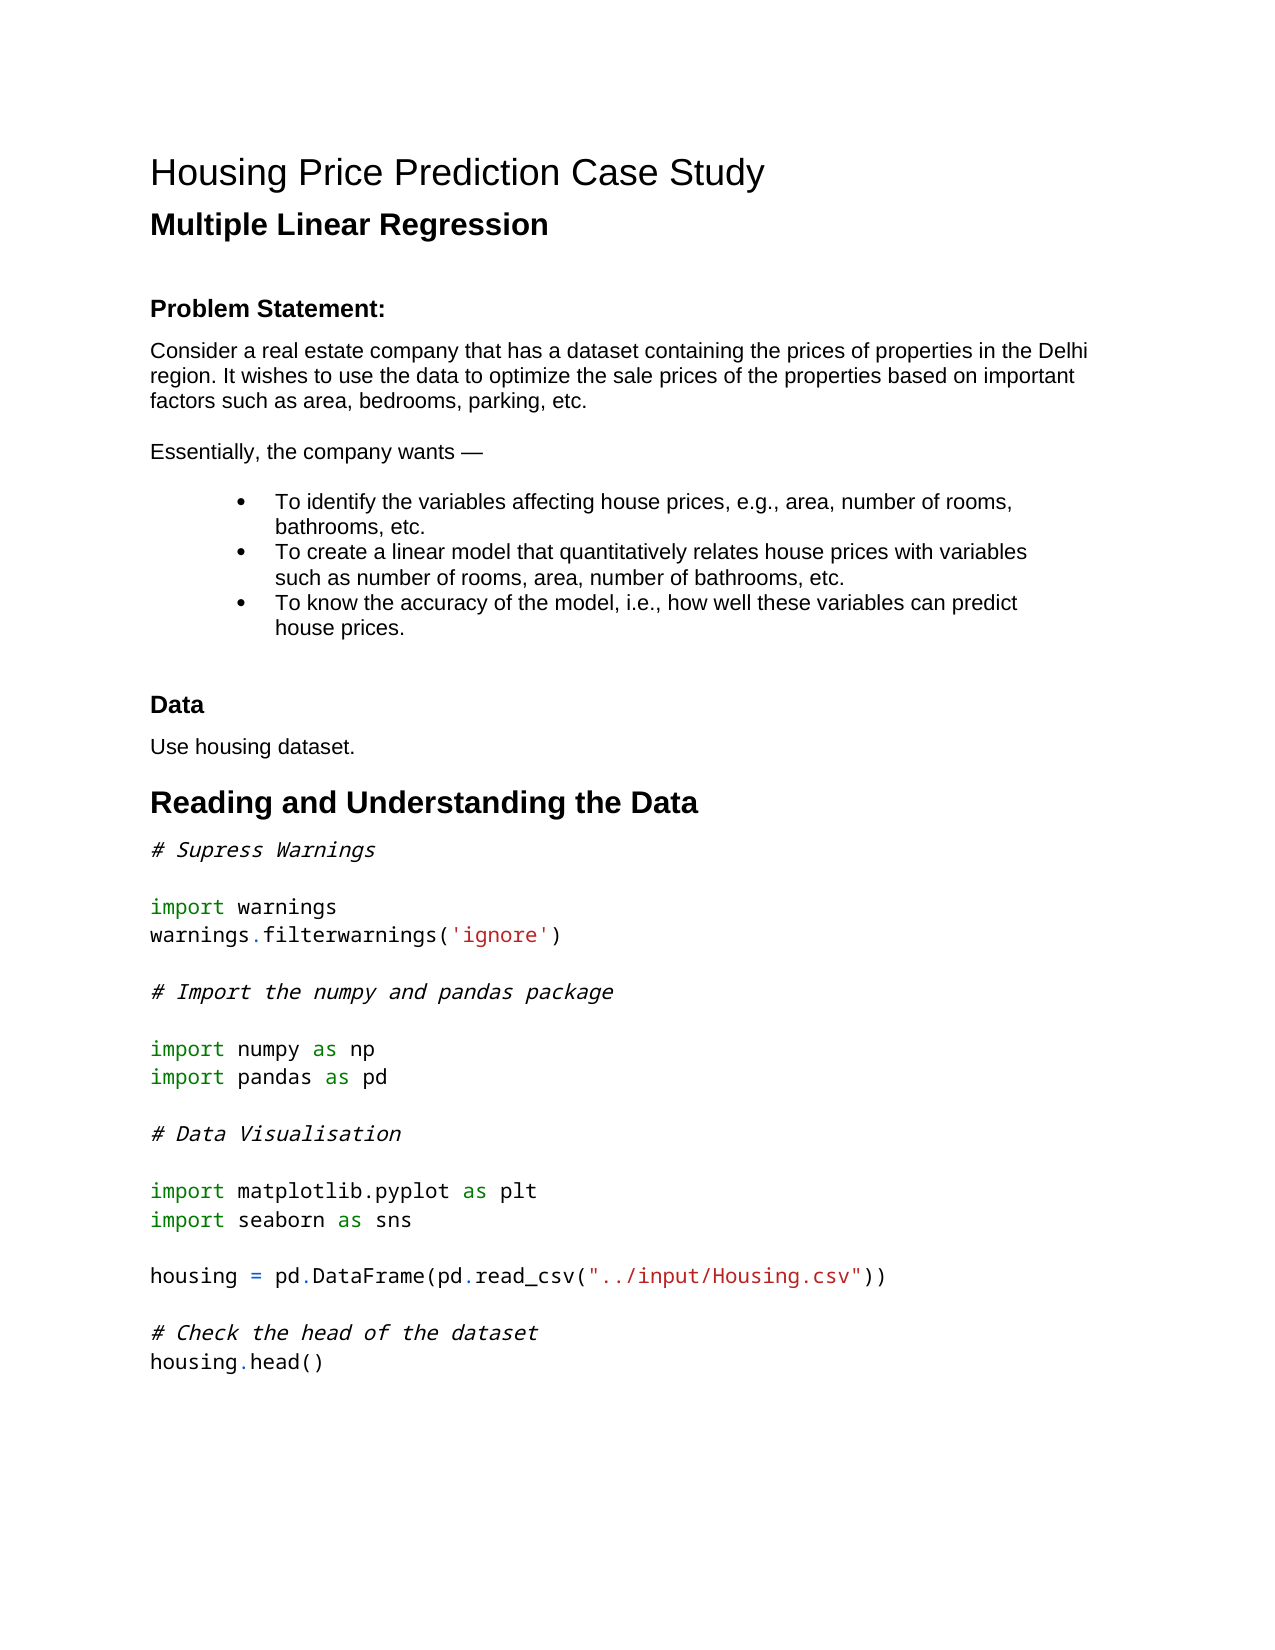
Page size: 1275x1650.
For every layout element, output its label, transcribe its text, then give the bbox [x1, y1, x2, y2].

text # Supress Warnings [150, 835, 1125, 863]
subtitle Data [150, 690, 1125, 719]
text housing = pd.DataFrame(pd.read_csv("../input/Housing.csv")) [150, 1262, 1125, 1290]
text Consider a real estate company that has a dataset containing the prices of properties in the Delhi region. It wishes to use the data to optimize the sale prices of the properties based on important factors such as area, bedrooms, parking, etc. [150, 338, 1125, 413]
text import pandas as pd [150, 1062, 1125, 1091]
subtitle Multiple Linear Regression [150, 206, 1125, 242]
text import matplotlib.pyplot as plt [150, 1176, 1125, 1205]
text Essentially, the company wants — [150, 438, 1125, 464]
subtitle Housing Price Prediction Case Study [150, 150, 1125, 193]
text # Check the head of the dataset [150, 1318, 1125, 1347]
text warnings.filterwarnings('ignore') [150, 920, 1125, 949]
text # Import the numpy and pandas package [150, 977, 1125, 1006]
text import warnings [150, 892, 1125, 920]
text Use housing dataset. [150, 733, 1125, 759]
subtitle Reading and Understanding the Data [150, 784, 1125, 820]
text # Data Visualisation [150, 1119, 1125, 1148]
text import seaborn as sns [150, 1205, 1125, 1233]
text housing.head() [150, 1347, 1125, 1375]
subtitle Problem Statement: [150, 294, 1125, 323]
list To identify the variables affecting house prices, e.g., area, number of rooms, bathrooms, etc. [237, 489, 1075, 539]
list To know the accuracy of the model, i.e., how well these variables can predict house prices. [237, 589, 1075, 640]
list To create a linear model that quantitatively relates house prices with variables such as number of rooms, area, number of bathrooms, etc. [237, 539, 1075, 589]
text import numpy as np [150, 1034, 1125, 1062]
